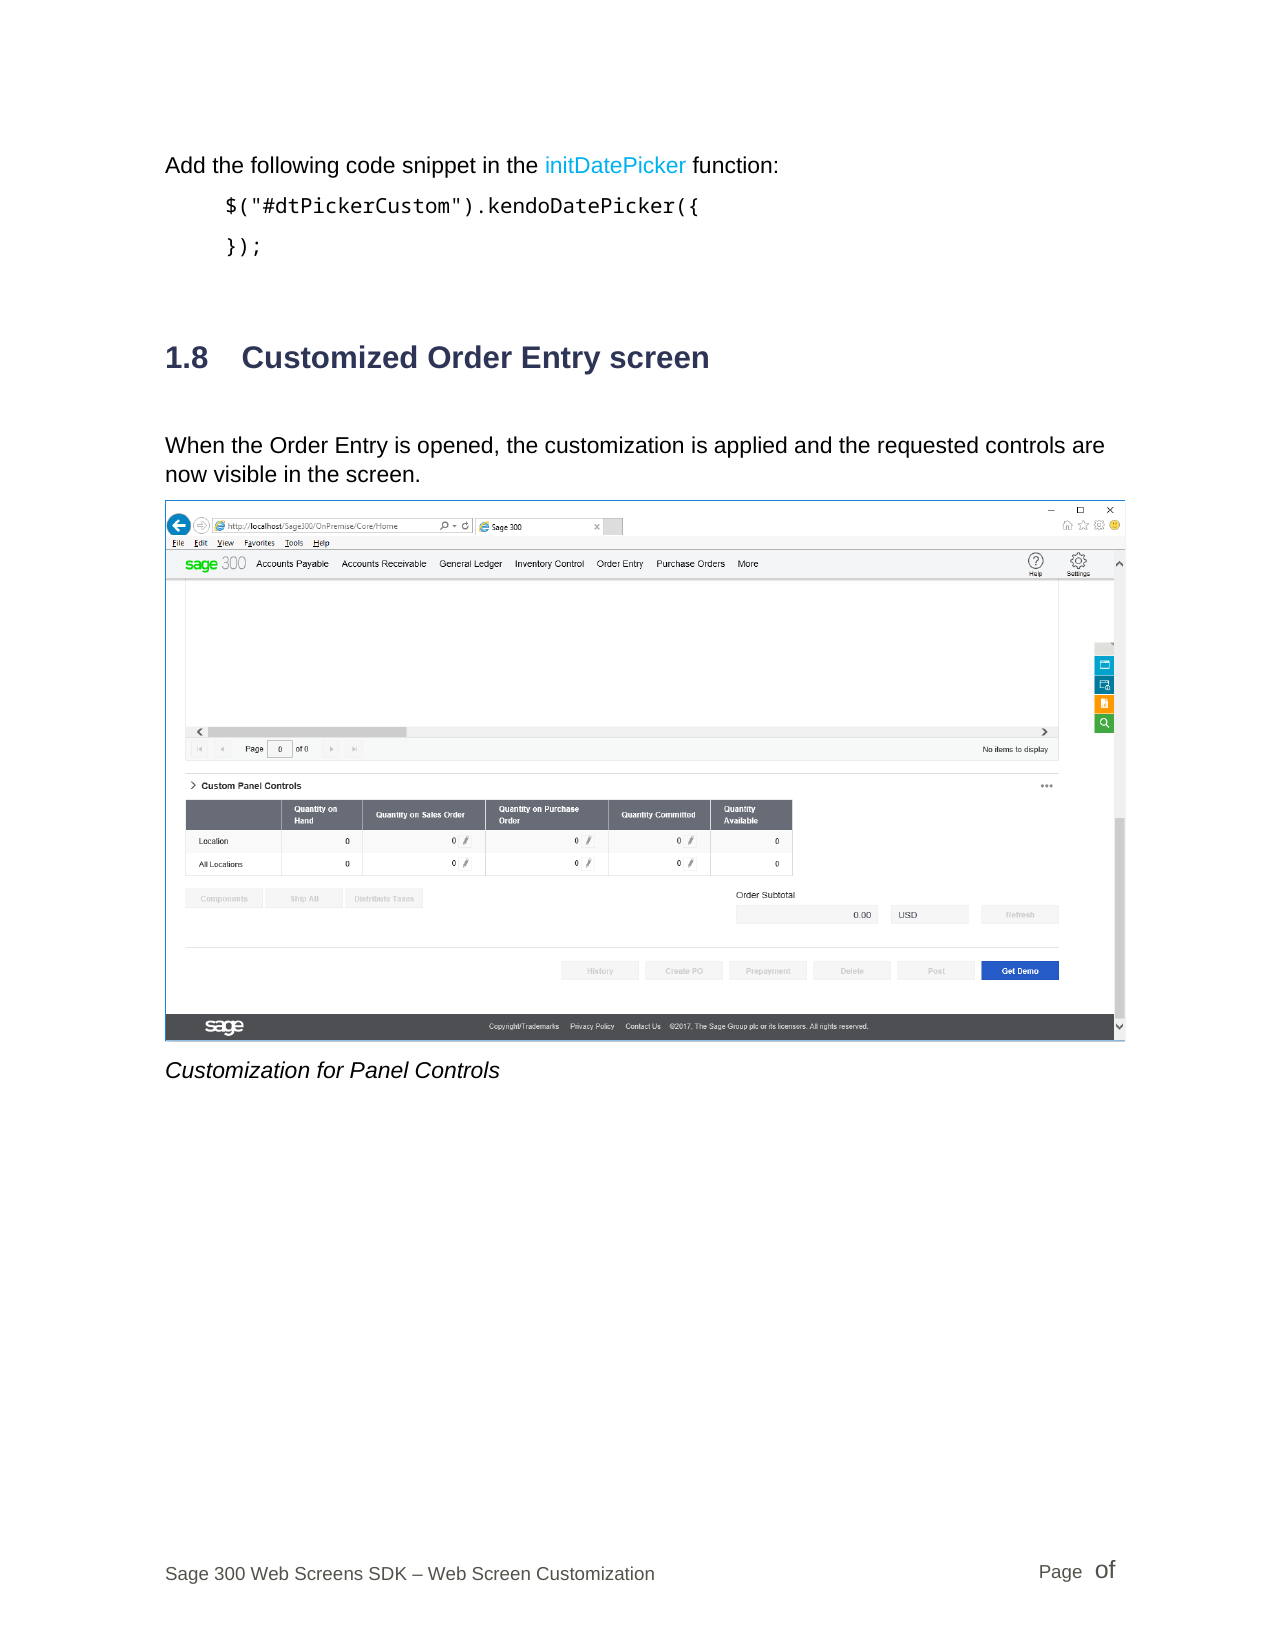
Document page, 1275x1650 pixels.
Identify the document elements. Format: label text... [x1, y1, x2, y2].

text When the Order Entry is opened, the customization is applied and the requested controls are now visible in the screen. [165, 429, 1125, 488]
subtitle Customized Order Entry screen [165, 339, 1125, 375]
text Add the following code snippet in the initDatePicker function: [165, 149, 1125, 178]
text }); [217, 232, 1125, 260]
text Customization for Panel Controls [165, 1054, 1125, 1084]
text $("#dtPickerCustom").kendoDatePicker({ [202, 191, 1125, 219]
picture [165, 500, 1126, 1042]
